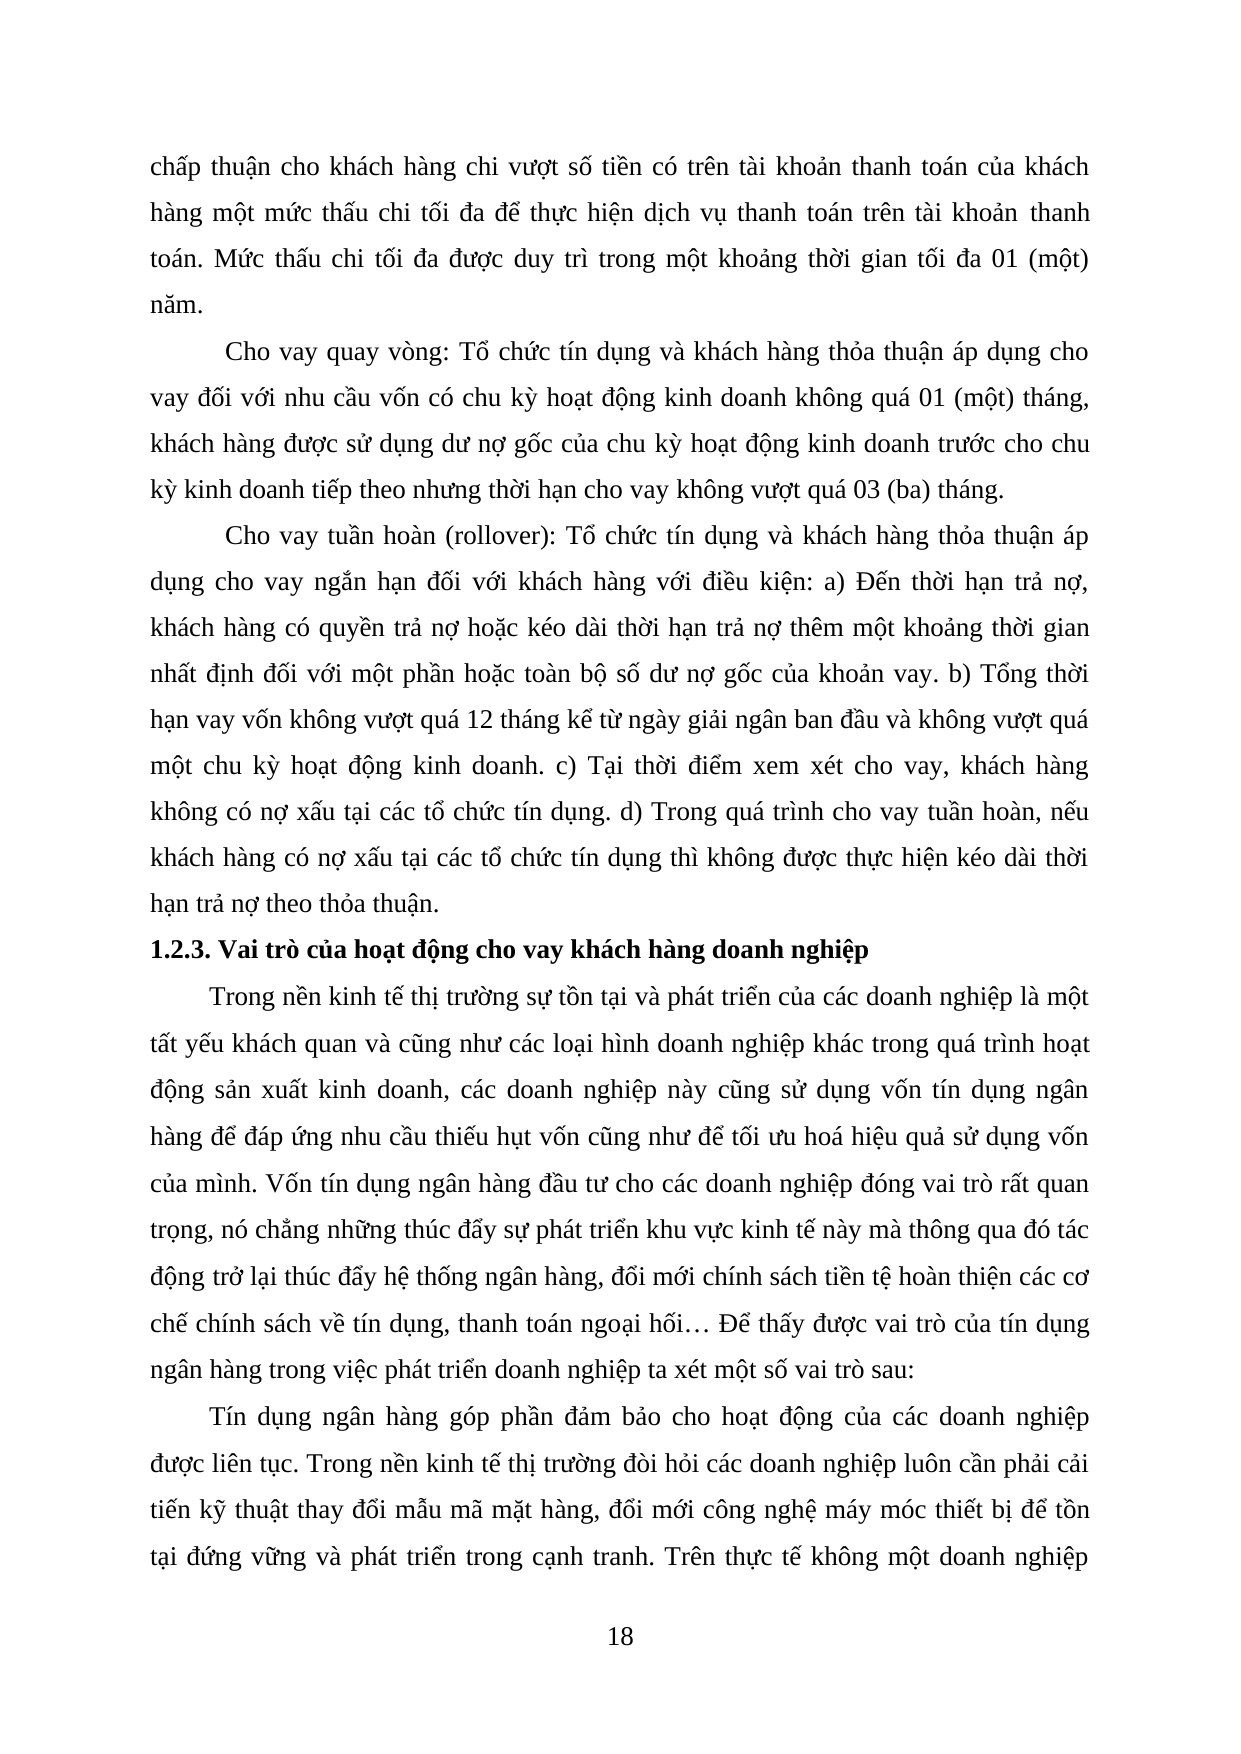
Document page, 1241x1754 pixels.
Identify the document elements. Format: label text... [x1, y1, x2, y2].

list Cho vay quay vòng: Tổ chức tín dụng và khách hàng thỏa thuận áp dụng cho vay đối với nhu cầu vốn có chu kỳ hoạt động kinh doanh không quá 01 (một) tháng, khách hàng được sử dụng dư nợ gốc của chu kỳ hoạt động kinh doanh trước cho chu kỳ kinh doanh tiếp theo nhưng thời hạn cho vay không vượt quá 03 (ba) tháng. [150, 334, 1090, 504]
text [150, 1400, 1090, 1571]
list Cho vay tuần hoàn (rollover): Tổ chức tín dụng và khách hàng thỏa thuận áp dụng cho vay ngắn hạn đối với khách hàng với điều kiện: a) Đến thời hạn trả nợ, khách hàng có quyền trả nợ hoặc kéo dài thời hạn trả nợ thêm một khoảng thời gian nhất định đối với một phần hoặc toàn bộ số dư nợ gốc của khoản vay. b) Tổng thời hạn vay vốn không vượt quá 12 tháng kể từ ngày giải ngân ban đầu và không vượt quá một chu kỳ hoạt động kinh doanh. c) Tại thời điểm xem xét cho vay, khách hàng không có nợ xấu tại các tổ chức tín dụng. d) Trong quá trình cho vay tuần hoàn, nếu khách hàng có nợ xấu tại các tổ chức tín dụng thì không được thực hiện kéo dài thời hạn trả nợ theo thỏa thuận. [150, 519, 1090, 919]
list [150, 150, 1090, 319]
text Trong nền kinh tế thị trường sự tồn tại và phát triển của các doanh nghiệp là một tất yếu khách quan và cũng như các loại hình doanh nghiệp khác trong quá trình hoạt động sản xuất kinh doanh, các doanh nghiệp này cũng sử dụng vốn tín dụng ngân hàng để đáp ứng nhu cầu thiếu hụt vốn cũng như để tối ưu hoá hiệu quả sử dụng vốn của mình. Vốn tín dụng ngân hàng đầu tư cho các doanh nghiệp đóng vai trò rất quan trọng, nó chẳng những thúc đẩy sự phát triển khu vực kinh tế này mà thông qua đó tác động trở lại thúc đẩy hệ thống ngân hàng, đổi mới chính sách tiền tệ hoàn thiện các cơ chế chính sách về tín dụng, thanh toán ngoại hối… Để thấy được vai trò của tín dụng ngân hàng trong việc phát triển doanh nghiệp ta xét một số vai trò sau: [150, 980, 1090, 1385]
subtitle 1.2.3. Vai trò của hoạt động cho vay khách hàng doanh nghiệp [150, 934, 1090, 965]
